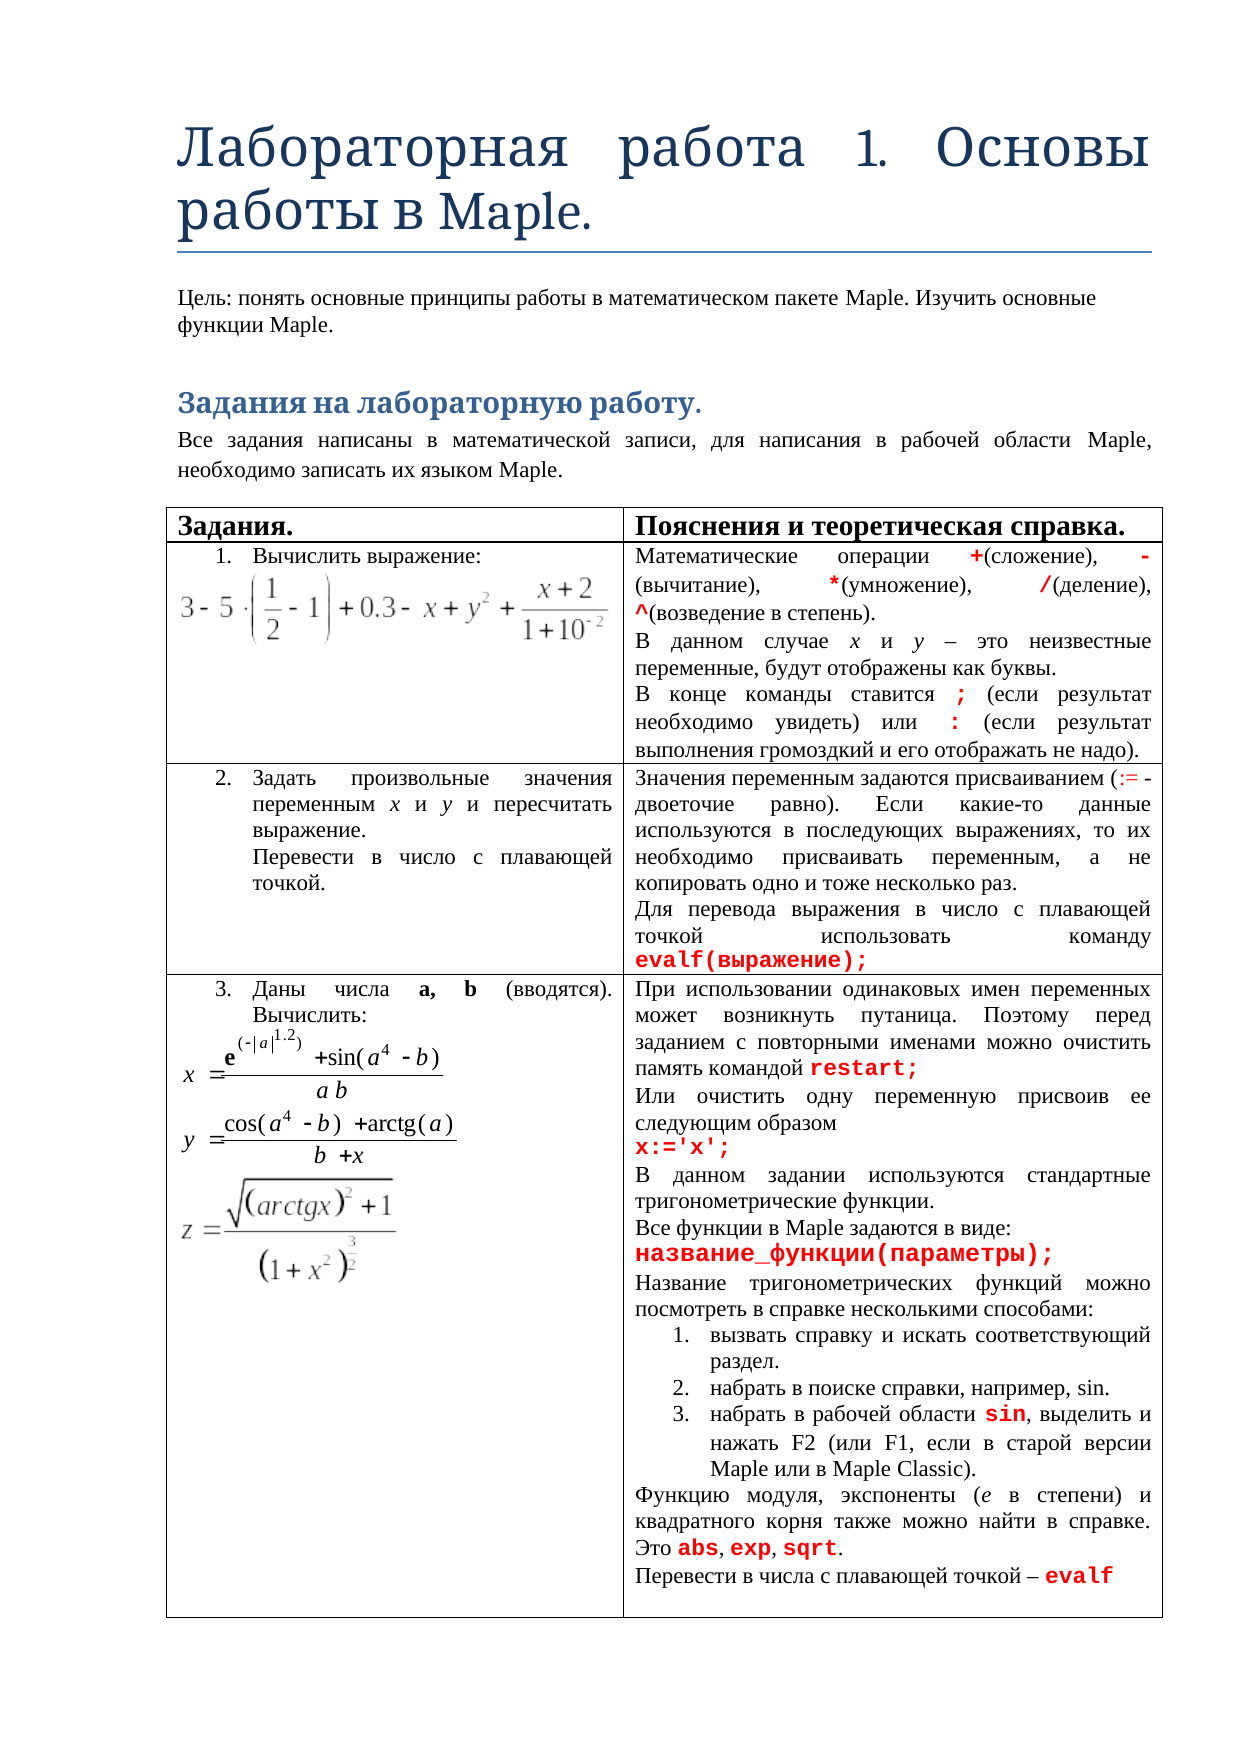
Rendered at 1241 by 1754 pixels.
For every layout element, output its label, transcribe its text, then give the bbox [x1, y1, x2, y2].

table_cell При использовании одинаковых имен переменных может возникнуть путаница. Поэтому перед заданием с повторными именами можно очистить память командой restart; Или очистить одну переменную присвоив ее следующим образом x:='x'; В данном задании используются стандартные тригонометрические функции. Все функции в Maplе задаются в виде: название_функции(параметры); Название тригонометрических функций можно посмотреть в справке несколькими способами: вызвать справку и искать соответствующий раздел. набрать в поиске справки, например, sin. набрать в рабочей области sin, выделить и нажать F2 (или F1, если в старой версии Maple или в Maple Classic). Функцию модуля, экспоненты (е в степени) и квадратного корня также можно найти в справке. Это abs, exp, sqrt. Перевести в числа с плавающей точкой – evalf [624, 975, 1162, 1617]
subtitle Задания на лабораторную работу. [177, 387, 1152, 421]
table_cell Даны числа a, b (вводятся). Вычислить: [167, 975, 623, 1617]
table_cell Математические операции +(сложение), - (вычитание), *(умножение), /(деление), ^(возведение в степень). В данном случае х и у – это неизвестные переменные, будут отображены как буквы. В конце команды ставится ; (если результат необходимо увидеть) или : (если результат выполнения громоздкий и его отображать не надо). [624, 543, 1162, 763]
table_cell Вычислить выражение: [167, 543, 623, 763]
table_cell Значения переменным задаются присваиванием (:= - двоеточие равно). Если какие-то данные используются в последующих выражениях, то их необходимо присваивать переменным, а не копировать одно и тоже несколько раз. Для перевода выражения в число с плавающей точкой использовать команду evalf(выражение); [624, 764, 1162, 974]
text Все задания написаны в математической записи, для написания в рабочей области Maple, необходимо записать их языком Maple. [177, 426, 1152, 482]
table_header Задания. [167, 508, 623, 541]
table_header Пояснения и теоретическая справка. [624, 508, 1162, 541]
text Цель: понять основные принципы работы в математическом пакете Maple. Изучить основные функции Maple. [177, 284, 1152, 337]
title Лабораторная работа 1. Основы работы в Maple. [177, 118, 1152, 251]
table_cell Задать произвольные значения переменным х и у и пересчитать выражение. Перевести в число с плавающей точкой. [167, 764, 623, 974]
